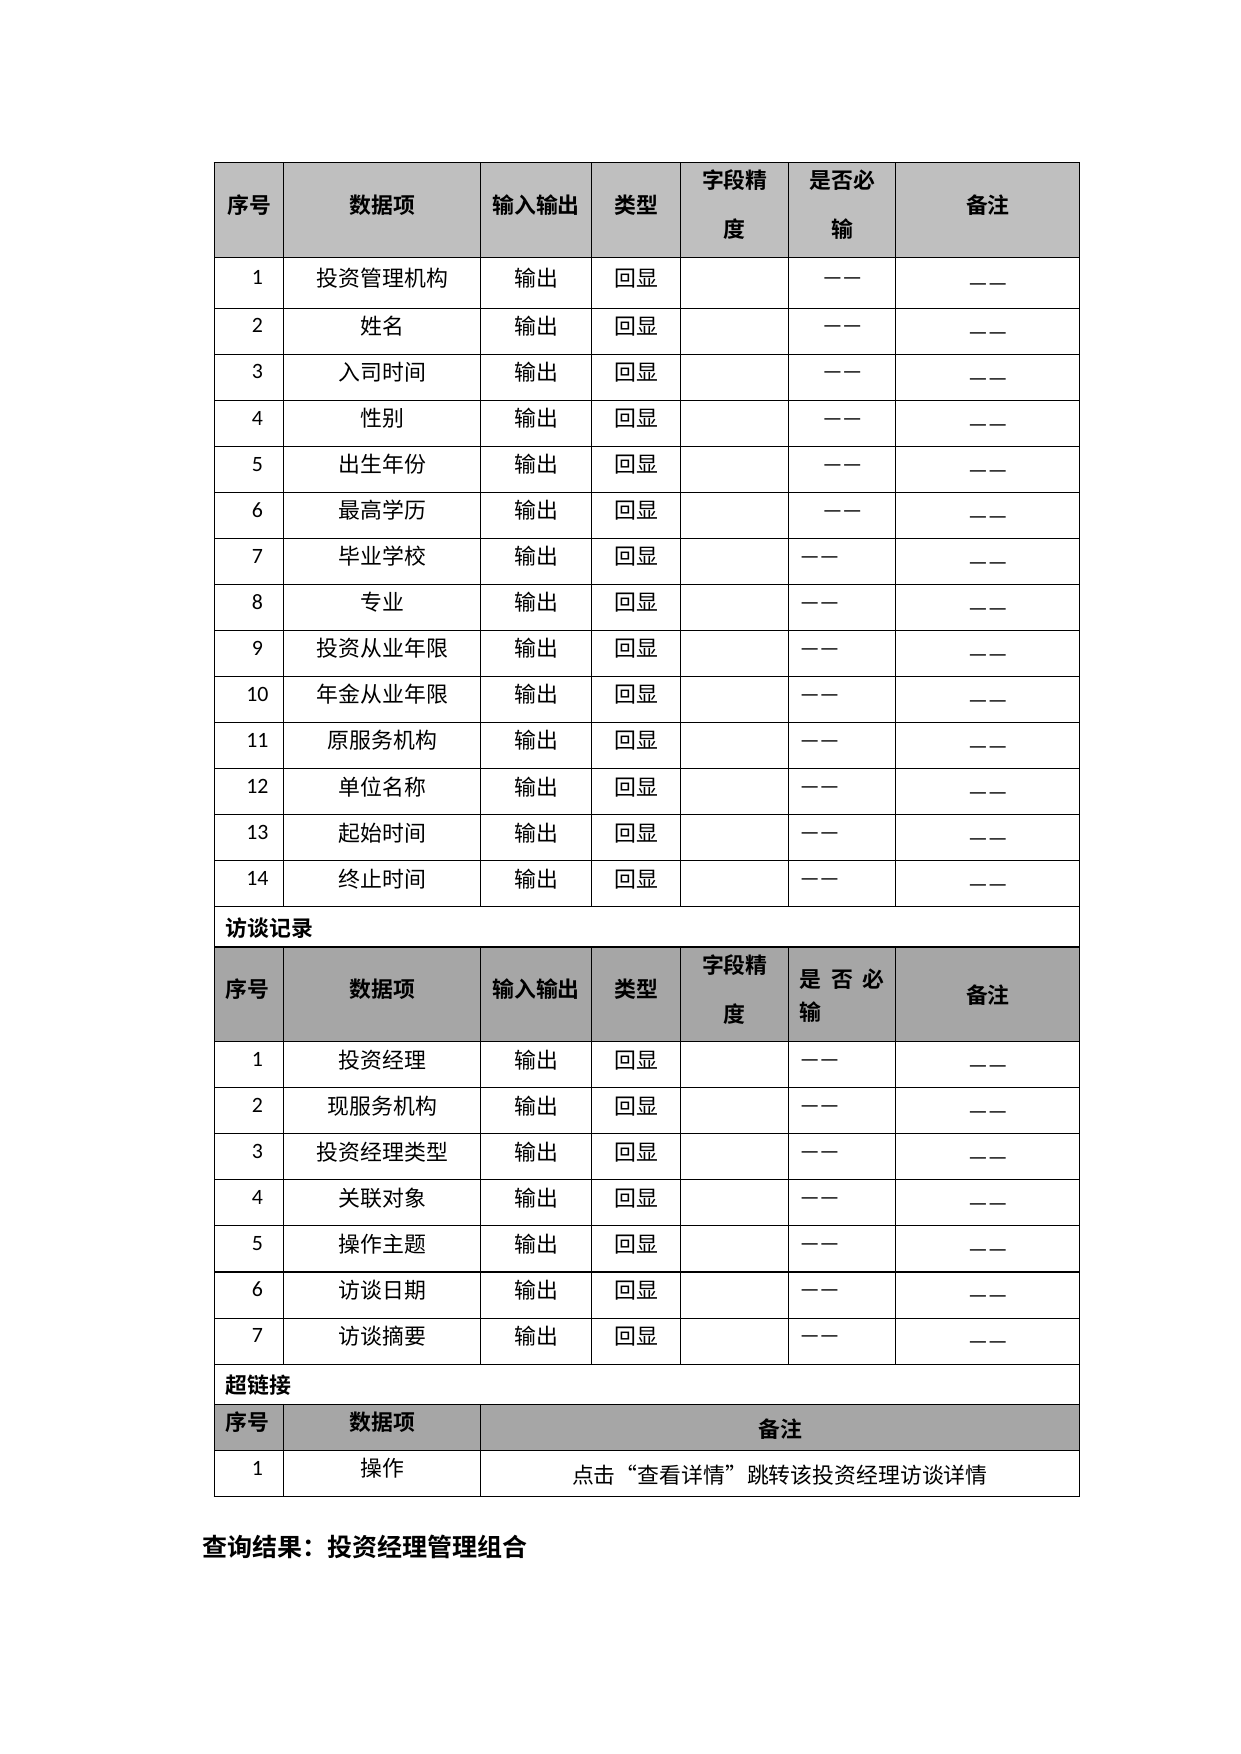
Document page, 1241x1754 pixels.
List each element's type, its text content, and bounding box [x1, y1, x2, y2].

table_cell 输出 [481, 1319, 591, 1363]
table_cell [215, 631, 283, 676]
table_cell 输入输出 [481, 163, 591, 257]
table_cell 访谈记录 [215, 907, 1079, 946]
table_cell 数据项 [284, 163, 480, 257]
table_cell 类型 [592, 163, 680, 257]
table_cell —— [789, 769, 895, 814]
table_cell [681, 493, 788, 538]
table_cell 输入输出 [481, 948, 591, 1041]
table_cell [681, 861, 788, 906]
table_cell 终止时间 [284, 861, 480, 906]
table_cell [215, 861, 283, 906]
table_cell 投资经理 [284, 1042, 480, 1087]
table_cell [215, 1319, 283, 1363]
table_cell [681, 447, 788, 492]
table_cell [681, 309, 788, 354]
table_cell 姓名 [284, 309, 480, 354]
table_cell 输出 [481, 585, 591, 630]
table_cell —— [896, 1042, 1079, 1087]
table_cell 数据项 [284, 1405, 480, 1450]
table_cell —— [789, 1319, 895, 1363]
table_cell —— [896, 1180, 1079, 1225]
table_cell —— [896, 723, 1079, 768]
table_cell 输出 [481, 1134, 591, 1179]
table_cell 操作 [284, 1451, 480, 1496]
table_cell 回显 [592, 1319, 680, 1363]
table_cell 输出 [481, 1226, 591, 1271]
table_cell 超链接 [215, 1365, 1079, 1404]
table_cell 输出 [481, 1180, 591, 1225]
table_cell [681, 401, 788, 446]
table_cell —— [896, 493, 1079, 538]
table_cell 回显 [592, 309, 680, 354]
table_cell —— [896, 585, 1079, 630]
table_cell —— [789, 1226, 895, 1271]
table_cell 点击“查看详情”跳转该投资经理访谈详情 [481, 1451, 1079, 1496]
table_cell [215, 1451, 283, 1496]
table_cell 序号 [215, 1405, 283, 1450]
table_cell —— [789, 1088, 895, 1133]
table_cell [215, 815, 283, 860]
table_cell 最高学历 [284, 493, 480, 538]
table_cell —— [896, 309, 1079, 354]
table_cell —— [896, 401, 1079, 446]
table_cell 回显 [592, 258, 680, 308]
table_cell 数据项 [284, 948, 480, 1041]
table_cell [681, 585, 788, 630]
table_cell 输出 [481, 769, 591, 814]
table_cell [681, 723, 788, 768]
table_cell [215, 1180, 283, 1225]
table_cell 输出 [481, 861, 591, 906]
table_cell [215, 493, 283, 538]
table_cell —— [789, 1134, 895, 1179]
table_cell 回显 [592, 1226, 680, 1271]
table_cell —— [896, 1273, 1079, 1317]
table_cell 备注 [896, 948, 1079, 1041]
table_cell 回显 [592, 861, 680, 906]
table_cell —— [896, 815, 1079, 860]
table_cell [215, 401, 283, 446]
table_cell [681, 1088, 788, 1133]
table_cell [215, 677, 283, 722]
table_cell 是否必输 [789, 948, 895, 1041]
table_cell 单位名称 [284, 769, 480, 814]
table_cell —— [896, 1319, 1079, 1363]
table_cell 输出 [481, 355, 591, 400]
table_cell 操作主题 [284, 1226, 480, 1271]
table_cell [681, 815, 788, 860]
table_cell 回显 [592, 493, 680, 538]
table_cell 回显 [592, 401, 680, 446]
table_cell 出生年份 [284, 447, 480, 492]
table_cell 投资管理机构 [284, 258, 480, 308]
table_cell [215, 539, 283, 584]
table_cell 毕业学校 [284, 539, 480, 584]
table_cell —— [789, 1042, 895, 1087]
table_cell —— [896, 258, 1079, 308]
table_cell 是否必输 [789, 163, 895, 257]
table_cell 字段精度 [681, 948, 788, 1041]
table_cell 回显 [592, 723, 680, 768]
table_cell [681, 1134, 788, 1179]
table_cell [681, 355, 788, 400]
table_cell 备注 [896, 163, 1079, 257]
table_cell [681, 1180, 788, 1225]
table_cell [215, 447, 283, 492]
table_cell [215, 769, 283, 814]
table_cell —— [789, 677, 895, 722]
table_cell [215, 1134, 283, 1179]
text 查询结果：投资经理管理组合 [202, 1513, 1053, 1578]
table_cell 回显 [592, 1134, 680, 1179]
table_cell 回显 [592, 585, 680, 630]
table_cell 输出 [481, 631, 591, 676]
table_cell [215, 1088, 283, 1133]
table_cell [215, 585, 283, 630]
table_cell 输出 [481, 677, 591, 722]
table_cell 访谈摘要 [284, 1319, 480, 1363]
table_cell —— [789, 815, 895, 860]
table_cell 专业 [284, 585, 480, 630]
table_cell 性别 [284, 401, 480, 446]
table_cell 输出 [481, 1042, 591, 1087]
table_cell [681, 769, 788, 814]
table_cell —— [896, 861, 1079, 906]
table_cell 回显 [592, 355, 680, 400]
table_cell 回显 [592, 1273, 680, 1317]
table_cell [681, 539, 788, 584]
table_cell 入司时间 [284, 355, 480, 400]
table_cell [215, 309, 283, 354]
table_cell 年金从业年限 [284, 677, 480, 722]
table_cell 起始时间 [284, 815, 480, 860]
table_cell 投资从业年限 [284, 631, 480, 676]
table_cell —— [789, 585, 895, 630]
table_cell [215, 258, 283, 308]
table_cell [215, 1273, 283, 1317]
table_cell 现服务机构 [284, 1088, 480, 1133]
table_cell —— [896, 1134, 1079, 1179]
table_cell 回显 [592, 447, 680, 492]
table_cell —— [896, 355, 1079, 400]
table_cell [681, 631, 788, 676]
table_cell 输出 [481, 539, 591, 584]
table_cell 关联对象 [284, 1180, 480, 1225]
table_cell 输出 [481, 493, 591, 538]
table_cell —— [789, 355, 895, 400]
table_cell 字段精度 [681, 163, 788, 257]
table_cell 回显 [592, 539, 680, 584]
table_cell 回显 [592, 1088, 680, 1133]
table_cell —— [789, 309, 895, 354]
table_cell 回显 [592, 677, 680, 722]
table_cell 类型 [592, 948, 680, 1041]
table_cell [681, 677, 788, 722]
table_cell 序号 [215, 948, 283, 1041]
table_cell —— [789, 631, 895, 676]
table_cell 输出 [481, 1088, 591, 1133]
table_cell 回显 [592, 1180, 680, 1225]
table_cell [681, 1319, 788, 1363]
table_cell 回显 [592, 769, 680, 814]
table_cell —— [896, 539, 1079, 584]
table_cell 备注 [481, 1405, 1079, 1450]
table_cell [215, 1042, 283, 1087]
table_cell —— [896, 677, 1079, 722]
table_cell 回显 [592, 631, 680, 676]
table_cell 输出 [481, 258, 591, 308]
table_cell —— [789, 401, 895, 446]
table_cell [215, 1226, 283, 1271]
table_cell [681, 1226, 788, 1271]
table_cell [215, 723, 283, 768]
table_cell —— [789, 861, 895, 906]
table_cell [681, 1042, 788, 1087]
table_cell 输出 [481, 723, 591, 768]
table_cell —— [896, 769, 1079, 814]
table_cell —— [896, 1088, 1079, 1133]
table_cell —— [789, 1273, 895, 1317]
table_cell 访谈日期 [284, 1273, 480, 1317]
table_cell 投资经理类型 [284, 1134, 480, 1179]
table_cell —— [789, 1180, 895, 1225]
table_cell 输出 [481, 815, 591, 860]
table_cell [681, 1273, 788, 1317]
table_cell —— [789, 539, 895, 584]
table_cell 输出 [481, 309, 591, 354]
table_cell —— [789, 447, 895, 492]
table_cell 输出 [481, 447, 591, 492]
table_cell —— [789, 258, 895, 308]
table_cell —— [896, 631, 1079, 676]
table_cell [215, 355, 283, 400]
table_cell —— [896, 1226, 1079, 1271]
table_cell 回显 [592, 815, 680, 860]
table_cell [681, 258, 788, 308]
table_cell 输出 [481, 401, 591, 446]
table_cell —— [896, 447, 1079, 492]
table_cell 输出 [481, 1273, 591, 1317]
table_cell 序号 [215, 163, 283, 257]
table_cell 回显 [592, 1042, 680, 1087]
table_cell —— [789, 723, 895, 768]
table_cell 原服务机构 [284, 723, 480, 768]
table_cell —— [789, 493, 895, 538]
